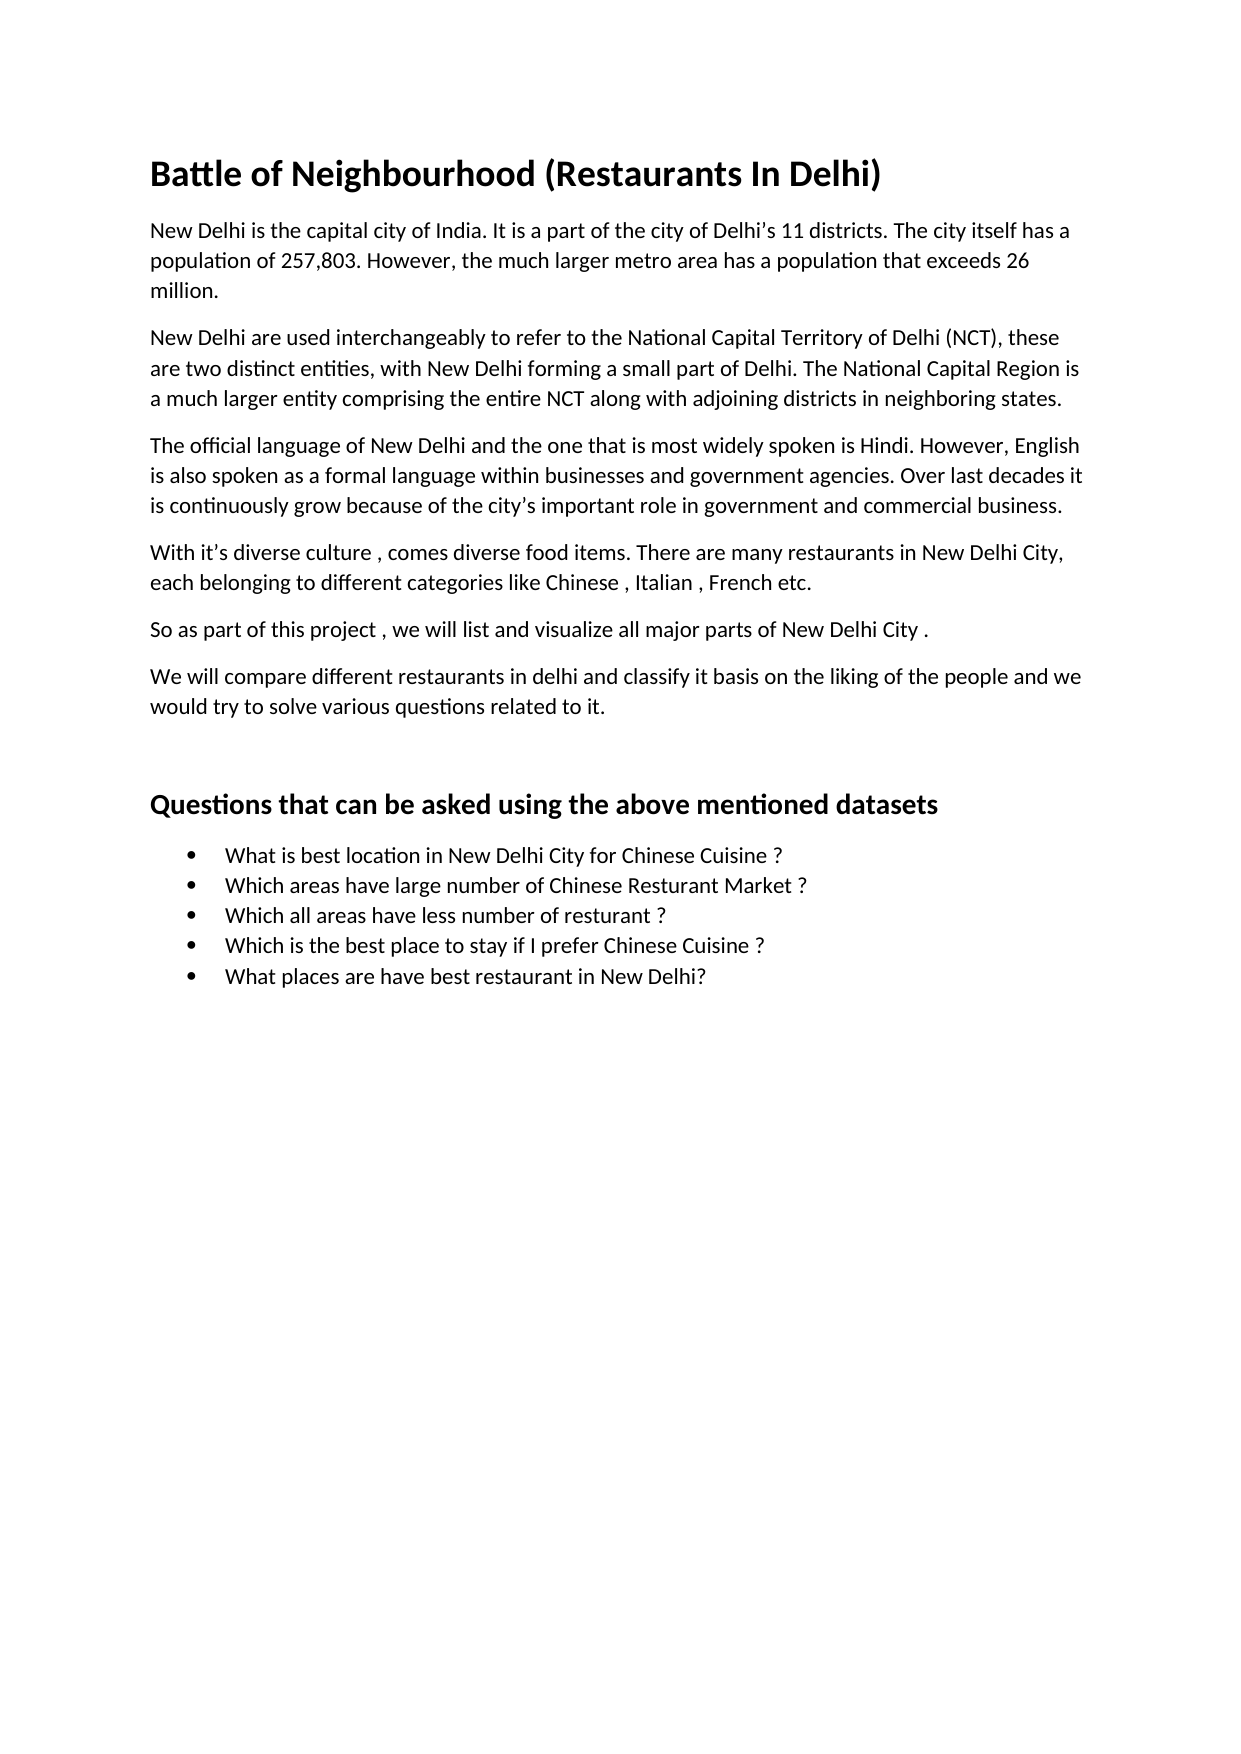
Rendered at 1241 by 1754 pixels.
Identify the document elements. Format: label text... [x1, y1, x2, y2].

list Which all areas have less number of resturant ? [187, 901, 1090, 929]
list What places are have best restaurant in New Delhi? [187, 962, 1090, 990]
text The official language of New Delhi and the one that is most widely spoken is Hindi. However, English is also spoken as a formal language within businesses and government agencies. Over last decades it is continuously grow because of the city’s important role in government and commercial business. [150, 431, 1090, 519]
list What is best location in New Delhi City for Chinese Cuisine ? [187, 841, 1090, 869]
list Which is the best place to stay if I prefer Chinese Cuisine ? [187, 932, 1090, 960]
text So as part of this project , we will list and visualize all major parts of New Delhi City . [150, 615, 1090, 643]
list Which areas have large number of Chinese Resturant Market ? [187, 871, 1090, 899]
text We will compare different restaurants in delhi and classify it basis on the liking of the people and we would try to solve various questions related to it. [150, 662, 1090, 720]
text New Delhi are used interchangeably to refer to the National Capital Territory of Delhi (NCT), these are two distinct entities, with New Delhi forming a small part of Delhi. The National Capital Region is a much larger entity comprising the entire NCT along with adjoining districts in neighboring states. [150, 323, 1090, 412]
text With it’s diverse culture , comes diverse food items. There are many restaurants in New Delhi City, each belonging to different categories like Chinese , Italian , French etc. [150, 538, 1090, 596]
text Battle of Neighbourhood (Restaurants In Delhi) [150, 150, 1090, 196]
text New Delhi is the capital city of India. It is a part of the city of Delhi’s 11 districts. The city itself has a population of 257,803. However, the much larger metro area has a population that exceeds 26 million. [150, 216, 1090, 304]
text Questions that can be asked using the above mentioned datasets [150, 786, 1090, 822]
